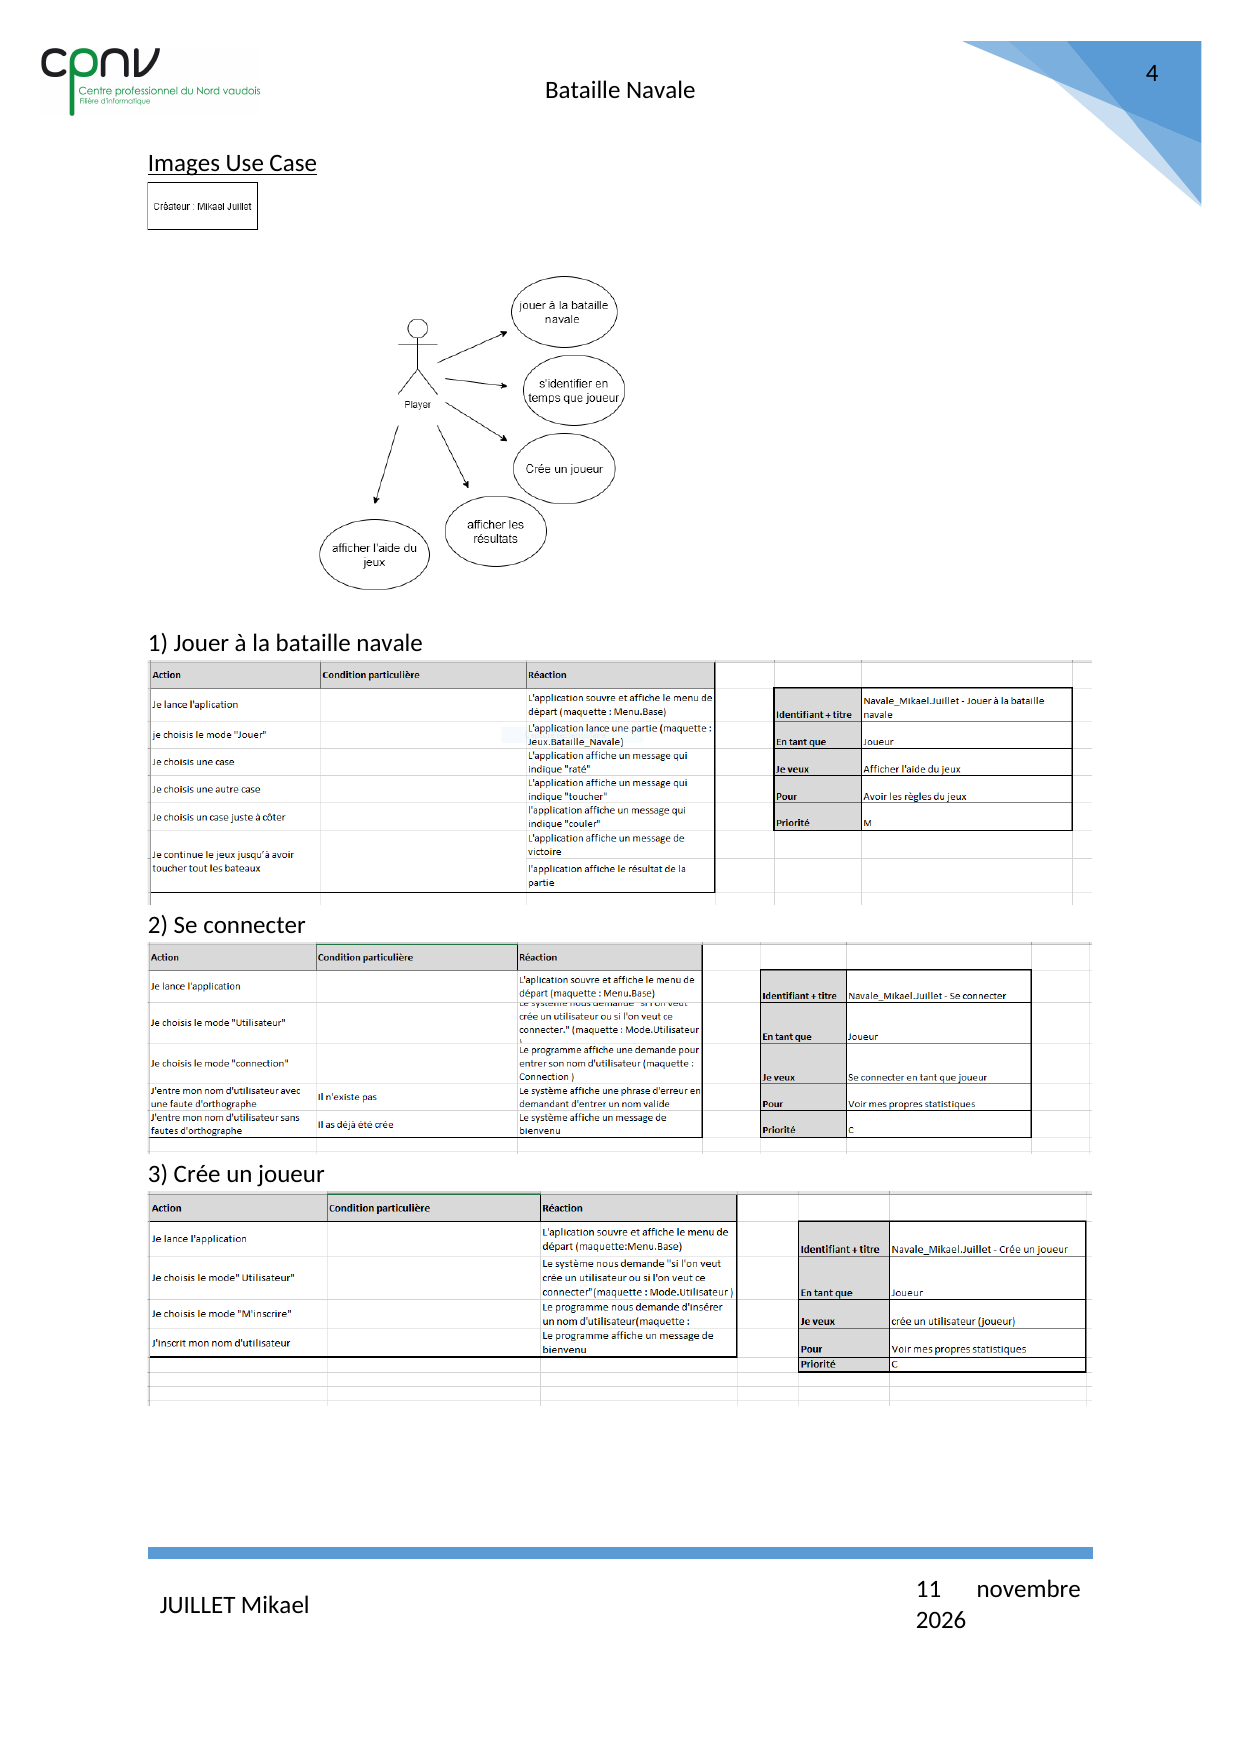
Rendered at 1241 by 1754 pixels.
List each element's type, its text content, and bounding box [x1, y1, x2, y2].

text Images Use Case [148, 148, 1093, 178]
picture [147, 182, 625, 590]
picture [962, 41, 1202, 207]
picture [147, 660, 1092, 905]
picture [147, 1191, 1092, 1406]
picture [147, 942, 1092, 1154]
text 1) Jouer à la bataille navale [148, 627, 1093, 658]
picture [41, 48, 260, 116]
